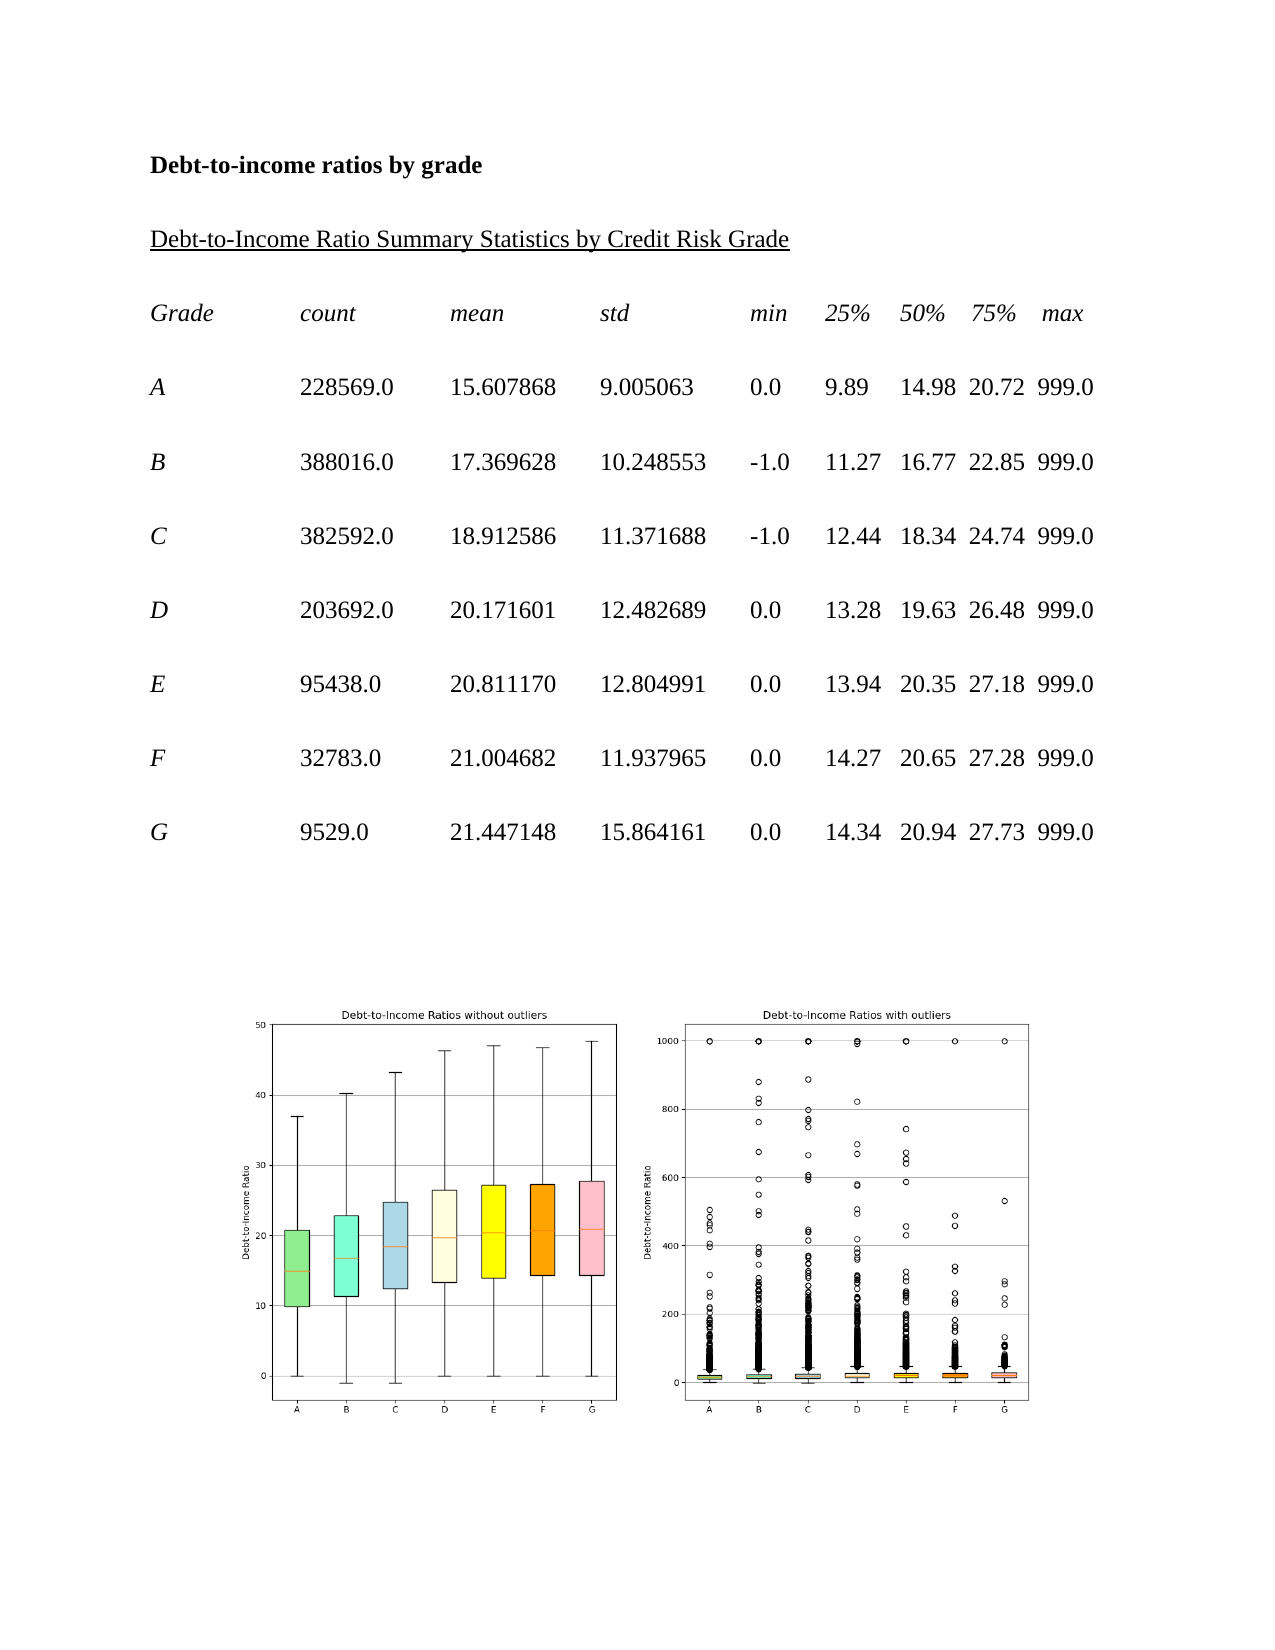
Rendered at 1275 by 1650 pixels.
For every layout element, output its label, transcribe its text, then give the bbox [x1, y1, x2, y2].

text C 382592.0 18.912586 11.371688 -1.0 12.44 18.34 24.74 999.0 [150, 521, 1125, 549]
text G 9529.0 21.447148 15.864161 0.0 14.34 20.94 27.73 999.0 [150, 817, 1125, 846]
text D 203692.0 20.171601 12.482689 0.0 13.28 19.63 26.48 999.0 [150, 595, 1125, 624]
text E 95438.0 20.811170 12.804991 0.0 13.94 20.35 27.18 999.0 [150, 669, 1125, 698]
text Grade count mean std min 25% 50% 75% max [150, 298, 1125, 327]
text A 228569.0 15.607868 9.005063 0.0 9.89 14.98 20.72 999.0 [150, 372, 1125, 401]
text Debt-to-Income Ratio Summary Statistics by Credit Risk Grade [150, 224, 1125, 253]
text B 388016.0 17.369628 10.248553 -1.0 11.27 16.77 22.85 999.0 [150, 447, 1125, 475]
text Debt-to-income ratios by grade [150, 150, 1125, 179]
text F 32783.0 21.004682 11.937965 0.0 14.27 20.65 27.28 999.0 [150, 743, 1125, 772]
picture [150, 965, 1125, 1453]
